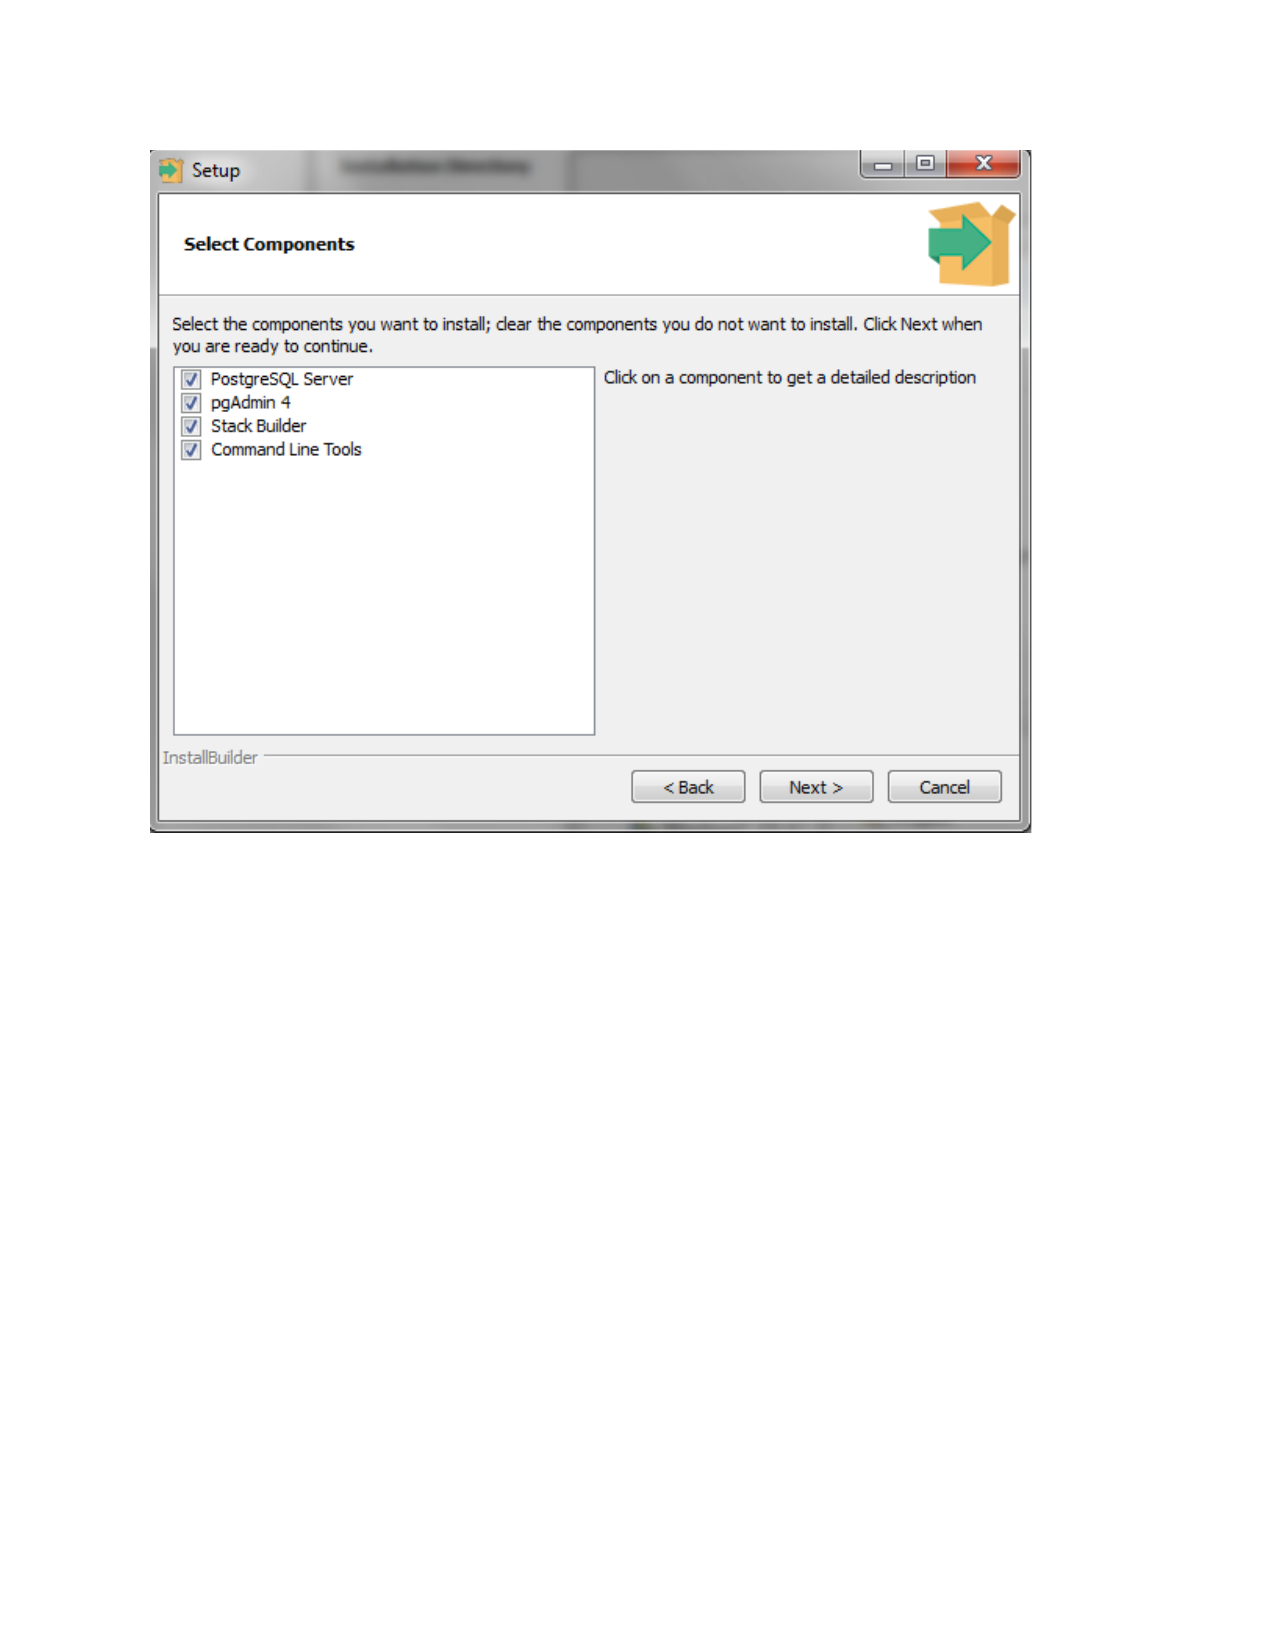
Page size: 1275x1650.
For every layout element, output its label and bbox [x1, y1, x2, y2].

picture [150, 150, 1032, 833]
